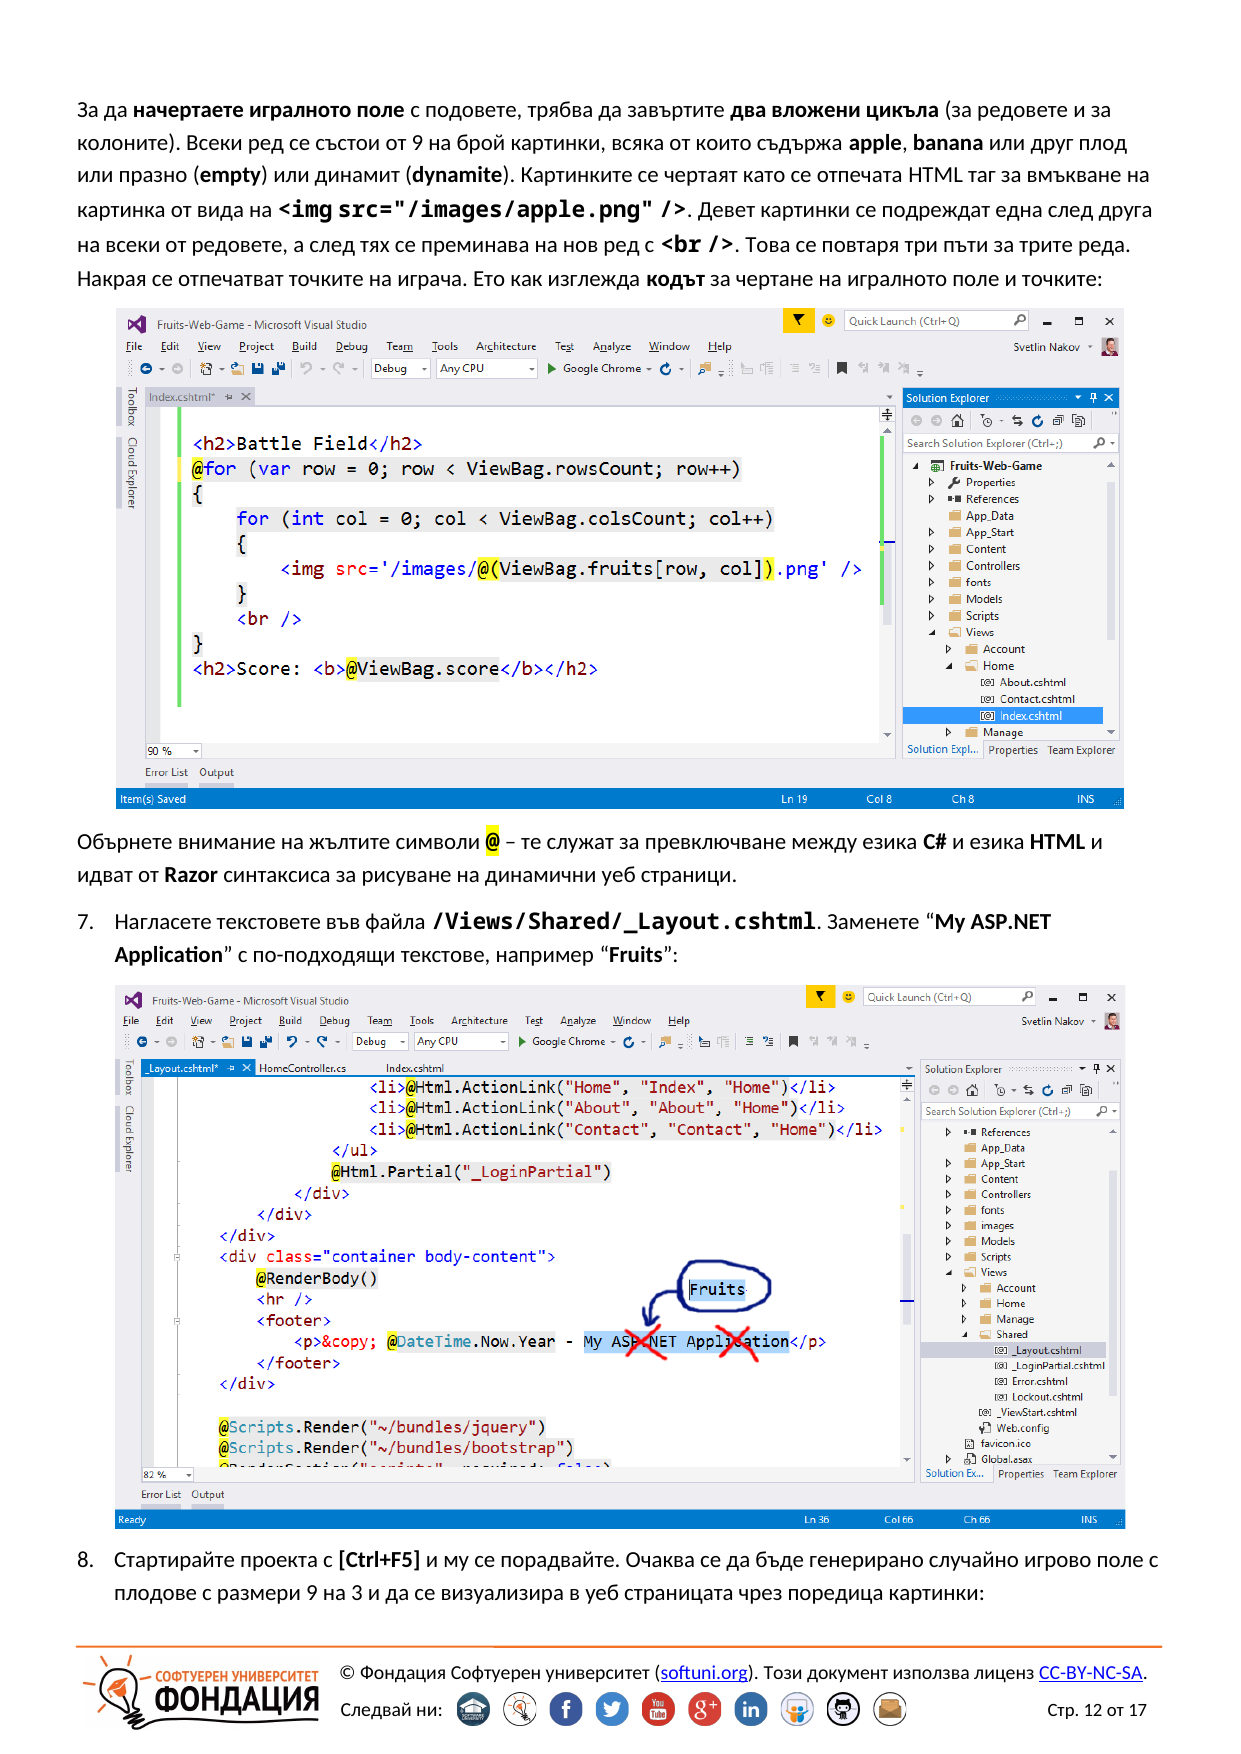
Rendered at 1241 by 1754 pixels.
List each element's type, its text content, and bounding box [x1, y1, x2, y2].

picture [873, 1692, 907, 1726]
text Обърнете внимание на жълтите символи @ – те служат за превключване между езика C# и езика HTML и идват от Razor синтаксиса за рисуване на динамични уеб страници. [77, 825, 1163, 888]
picture [116, 308, 1124, 809]
text За да начертаете игралното поле с подовете, трябва да завъртите два вложени цикъла (за редовете и за колоните). Всеки ред се състои от 9 на брой картинки, всяка от които съдържа apple, banana или друг плод или празно (empty) или динамит (dynamite). Картинките се чертаят като се отпечата HTML таг за вмъкване на картинка от вида на <img src="/images/apple.png" />. Девет картинки се подреждат една след друга на всеки от редовете, а след тях се преминава на нов ред с <br />. Това се повтаря три пъти за трите реда. Накрая се отпечатват точките на играча. Ето как изглежда кодът за чертане на игралното поле и точките: [77, 95, 1163, 292]
picture [827, 1692, 860, 1726]
picture [595, 1692, 629, 1726]
picture [115, 985, 1126, 1529]
picture [688, 1692, 722, 1726]
list Стартирайте проекта с [Ctrl+F5] и му се порадвайте. Очаква се да бъде генерирано случайно игрово поле с плодове с размери 9 на 3 и да се визуализира в уеб страницата чрез поредица картинки: [77, 1545, 1163, 1606]
picture [734, 1692, 768, 1726]
picture [780, 1692, 814, 1726]
list Нагласете текстовете във файла /Views/Shared/_Layout.cshtml. Заменете “My ASP.NET Application” с по-подходящи текстове, например “Fruits”: [77, 905, 1163, 968]
picture [503, 1692, 537, 1726]
picture [82, 1654, 319, 1730]
picture [642, 1692, 675, 1726]
picture [549, 1692, 583, 1726]
picture [457, 1692, 490, 1726]
